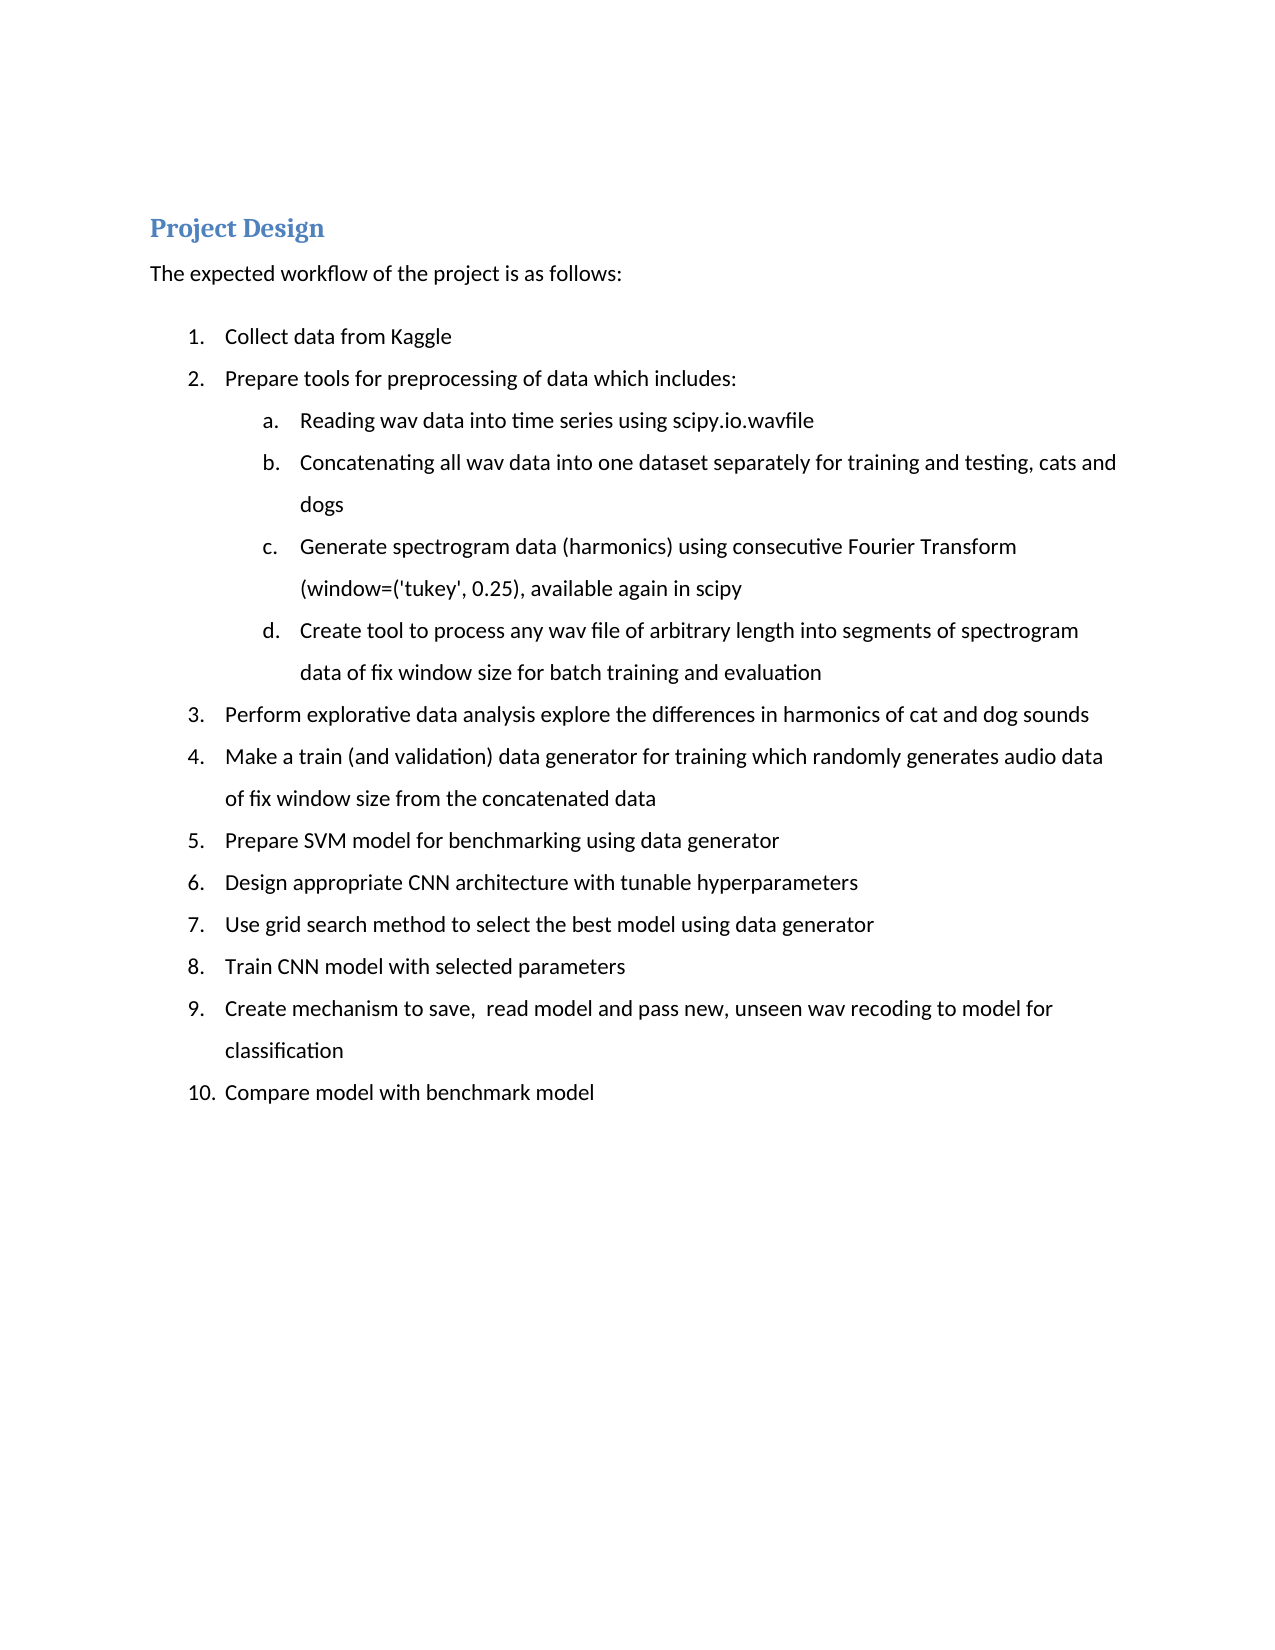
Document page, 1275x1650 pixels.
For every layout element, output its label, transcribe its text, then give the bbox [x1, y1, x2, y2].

list Create mechanism to save, read model and pass new, unseen wav recoding to model for classification [187, 994, 1125, 1064]
list Prepare SVM model for benchmarking using data generator [187, 826, 1125, 854]
text The expected workflow of the project is as follows: [150, 259, 1125, 287]
list Train CNN model with selected parameters [187, 952, 1125, 980]
list Prepare tools for preprocessing of data which includes: [187, 364, 1125, 392]
list Use grid search method to select the best model using data generator [187, 910, 1125, 938]
list Compare model with benchmark model [187, 1078, 1125, 1106]
list Reading wav data into time series using scipy.io.wavfile [262, 406, 1125, 434]
list Concatenating all wav data into one dataset separately for training and testing, cats and dogs [262, 448, 1125, 518]
list Design appropriate CNN architecture with tunable hyperparameters [187, 868, 1125, 896]
list Collect data from Kaggle [187, 322, 1125, 350]
list Generate spectrogram data (harmonics) using consecutive Fourier Transform (window=('tukey', 0.25), available again in scipy [262, 532, 1125, 602]
list Create tool to process any wav file of arbitrary length into segments of spectrogram data of fix window size for batch training and evaluation [262, 616, 1125, 686]
list Perform explorative data analysis explore the differences in harmonics of cat and dog sounds [187, 700, 1125, 728]
list Make a train (and validation) data generator for training which randomly generates audio data of fix window size from the concatenated data [187, 742, 1125, 812]
subtitle Project Design [150, 213, 1125, 244]
